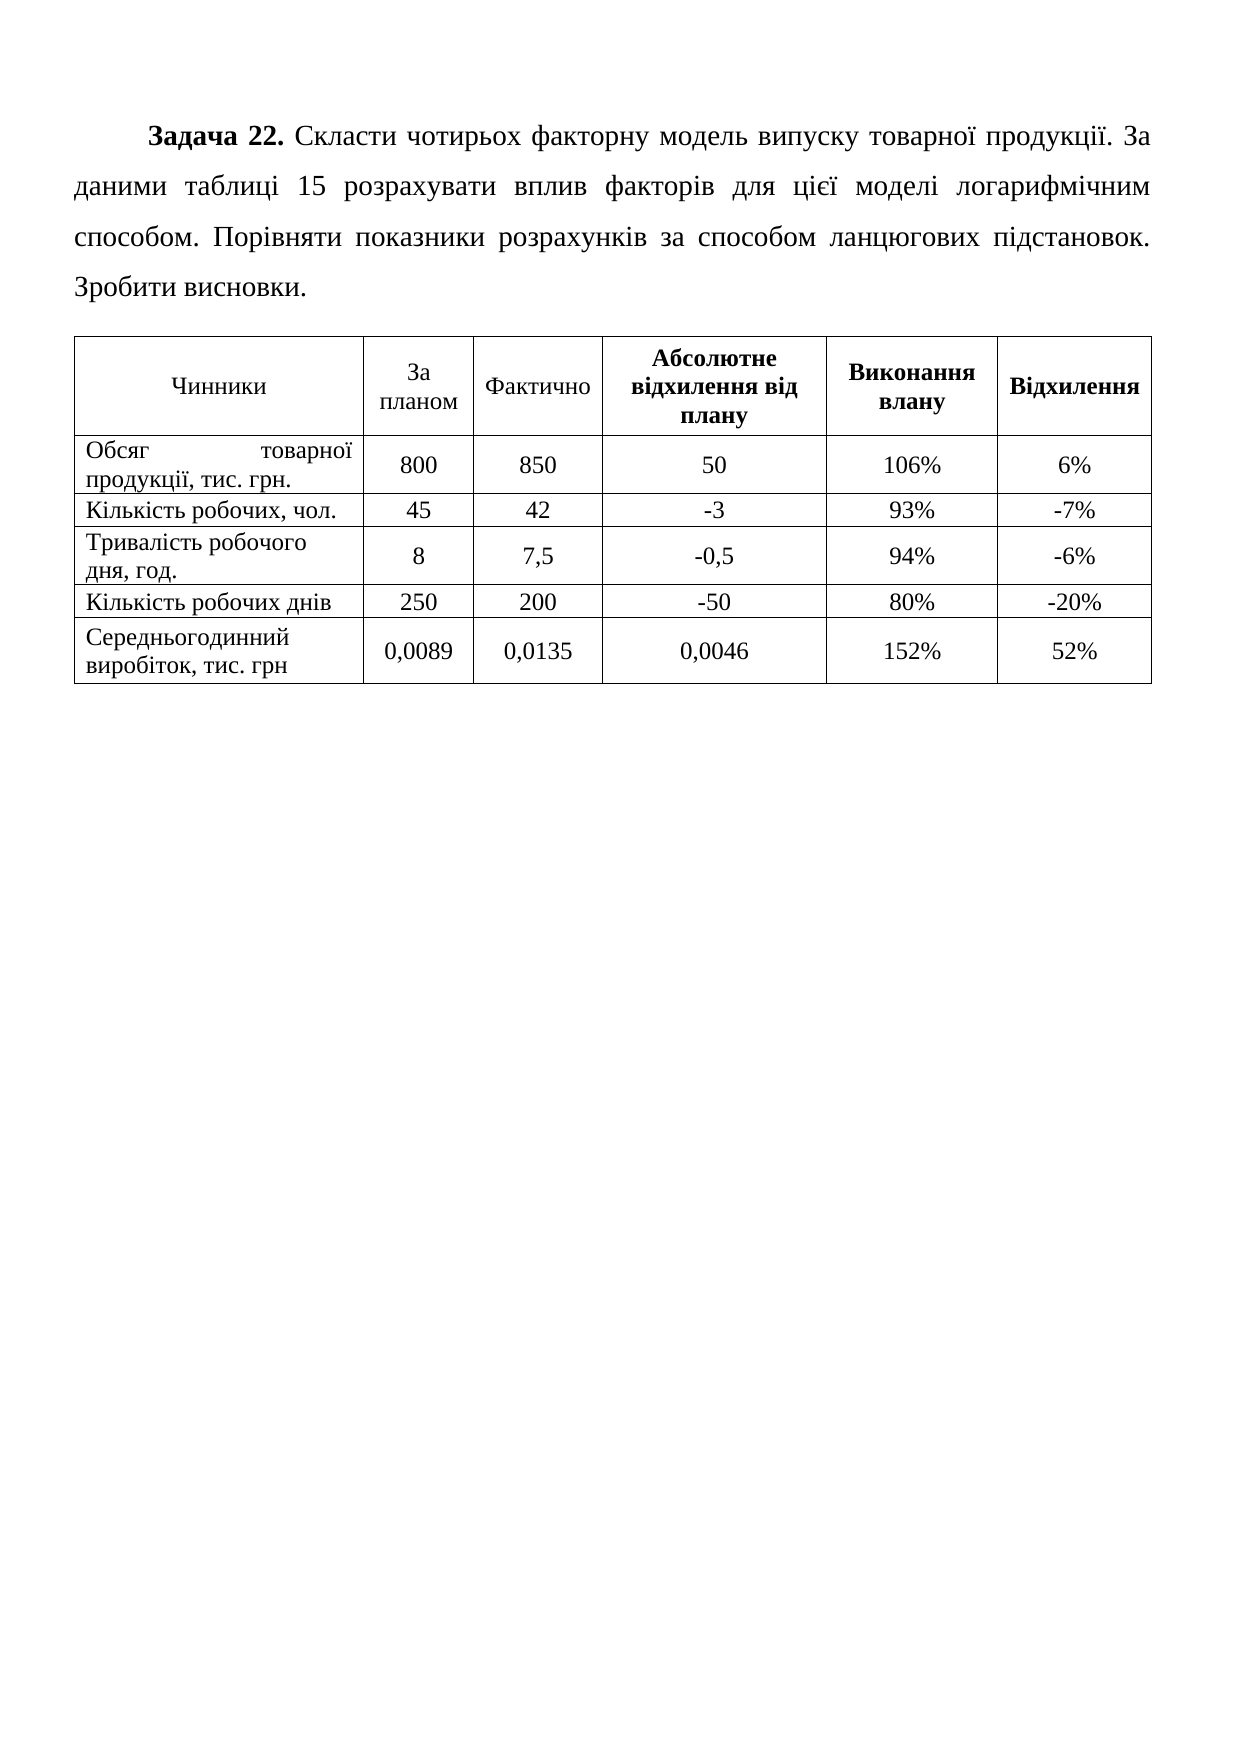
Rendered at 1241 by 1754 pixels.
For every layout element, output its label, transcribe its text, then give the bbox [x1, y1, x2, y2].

table_header Чинники [75, 337, 363, 434]
table_cell Тривалість робочого дня, год. [75, 527, 363, 584]
table_cell 93% [827, 494, 997, 526]
table_cell 0,0135 [474, 618, 602, 683]
table_cell Обсяг товарної продукції, тис. грн. [75, 436, 363, 493]
table_header Фактично [474, 337, 602, 434]
table_header Виконання влану [827, 337, 997, 434]
table_cell -6% [998, 527, 1151, 584]
table_cell 850 [474, 436, 602, 493]
table_cell 8 [364, 527, 473, 584]
table_header Відхилення [998, 337, 1151, 434]
table_cell 200 [474, 585, 602, 617]
table_cell 6% [998, 436, 1151, 493]
table_cell Кількість робочих, чол. [75, 494, 363, 526]
table_cell 250 [364, 585, 473, 617]
table_cell -7% [998, 494, 1151, 526]
table_cell 80% [827, 585, 997, 617]
table_cell 7,5 [474, 527, 602, 584]
table_cell 50 [603, 436, 826, 493]
table_cell Середньогодинний виробіток, тис. грн [75, 618, 363, 683]
table_cell 106% [827, 436, 997, 493]
table_cell 800 [364, 436, 473, 493]
table_cell -20% [998, 585, 1151, 617]
table_header За планом [364, 337, 473, 434]
table_cell Кількість робочих днів [75, 585, 363, 617]
table_cell 0,0046 [603, 618, 826, 683]
table_cell 52% [998, 618, 1151, 683]
table_cell 42 [474, 494, 602, 526]
table_cell -0,5 [603, 527, 826, 584]
table_cell 152% [827, 618, 997, 683]
text Задача 22. Скласти чотирьох факторну модель випуску товарної продукції. За даними таблиці 15 розрахувати вплив факторів для цієї моделі логарифмічним способом. Порівняти показники розрахунків за способом ланцюгових підстановок. Зробити висновки. [74, 118, 1152, 303]
table_cell -3 [603, 494, 826, 526]
table_cell 45 [364, 494, 473, 526]
table_header Абсолютне відхилення від плану [603, 337, 826, 434]
table_cell 0,0089 [364, 618, 473, 683]
table_cell -50 [603, 585, 826, 617]
table_cell 94% [827, 527, 997, 584]
